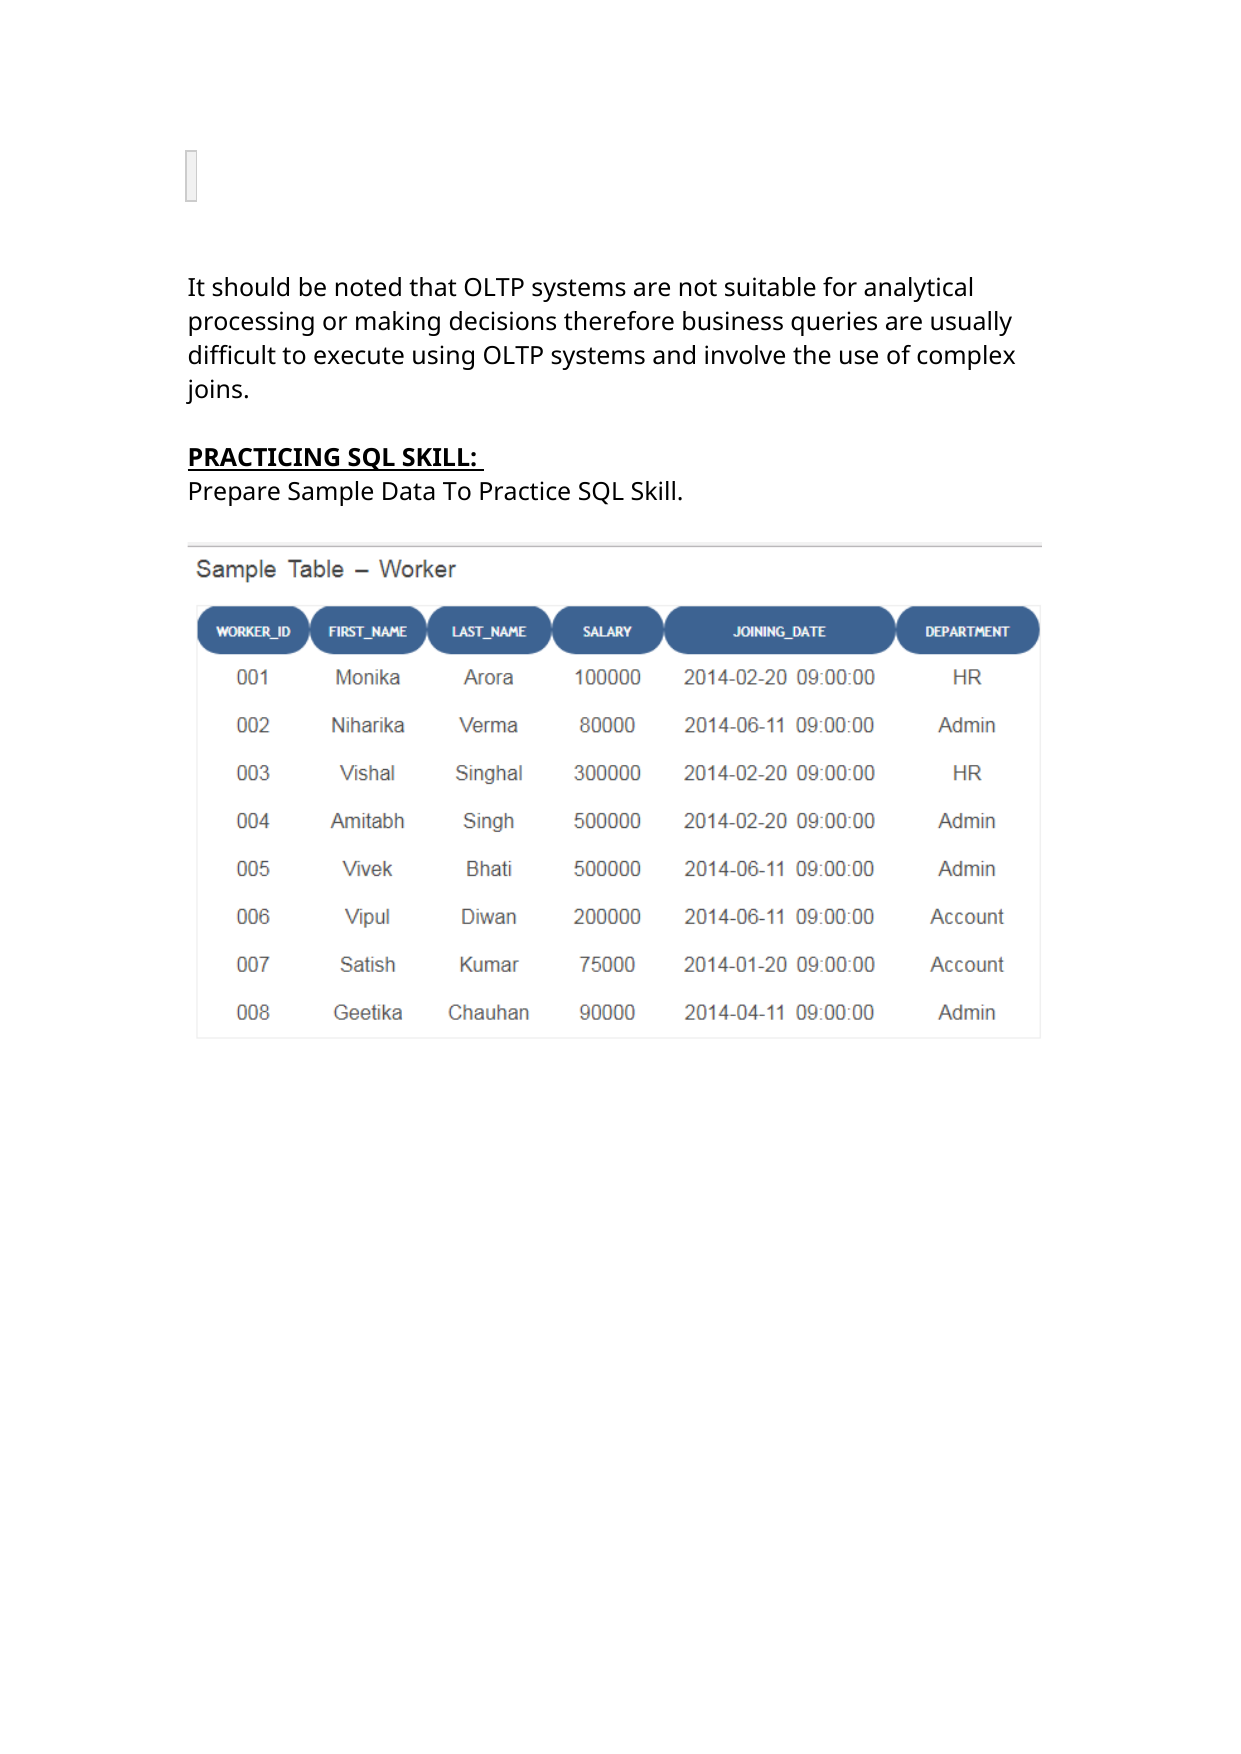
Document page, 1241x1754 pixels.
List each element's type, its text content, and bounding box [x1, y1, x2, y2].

text PRACTICING SQL SKILL: [187, 440, 1053, 474]
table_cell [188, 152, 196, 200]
text Prepare Sample Data To Practice SQL Skill. [187, 474, 1053, 508]
picture [187, 542, 1042, 1049]
text It should be noted that OLTP systems are not suitable for analytical processing or making decisions therefore business queries are usually difficult to execute using OLTP systems and involve the use of complex joins. [187, 270, 1053, 406]
